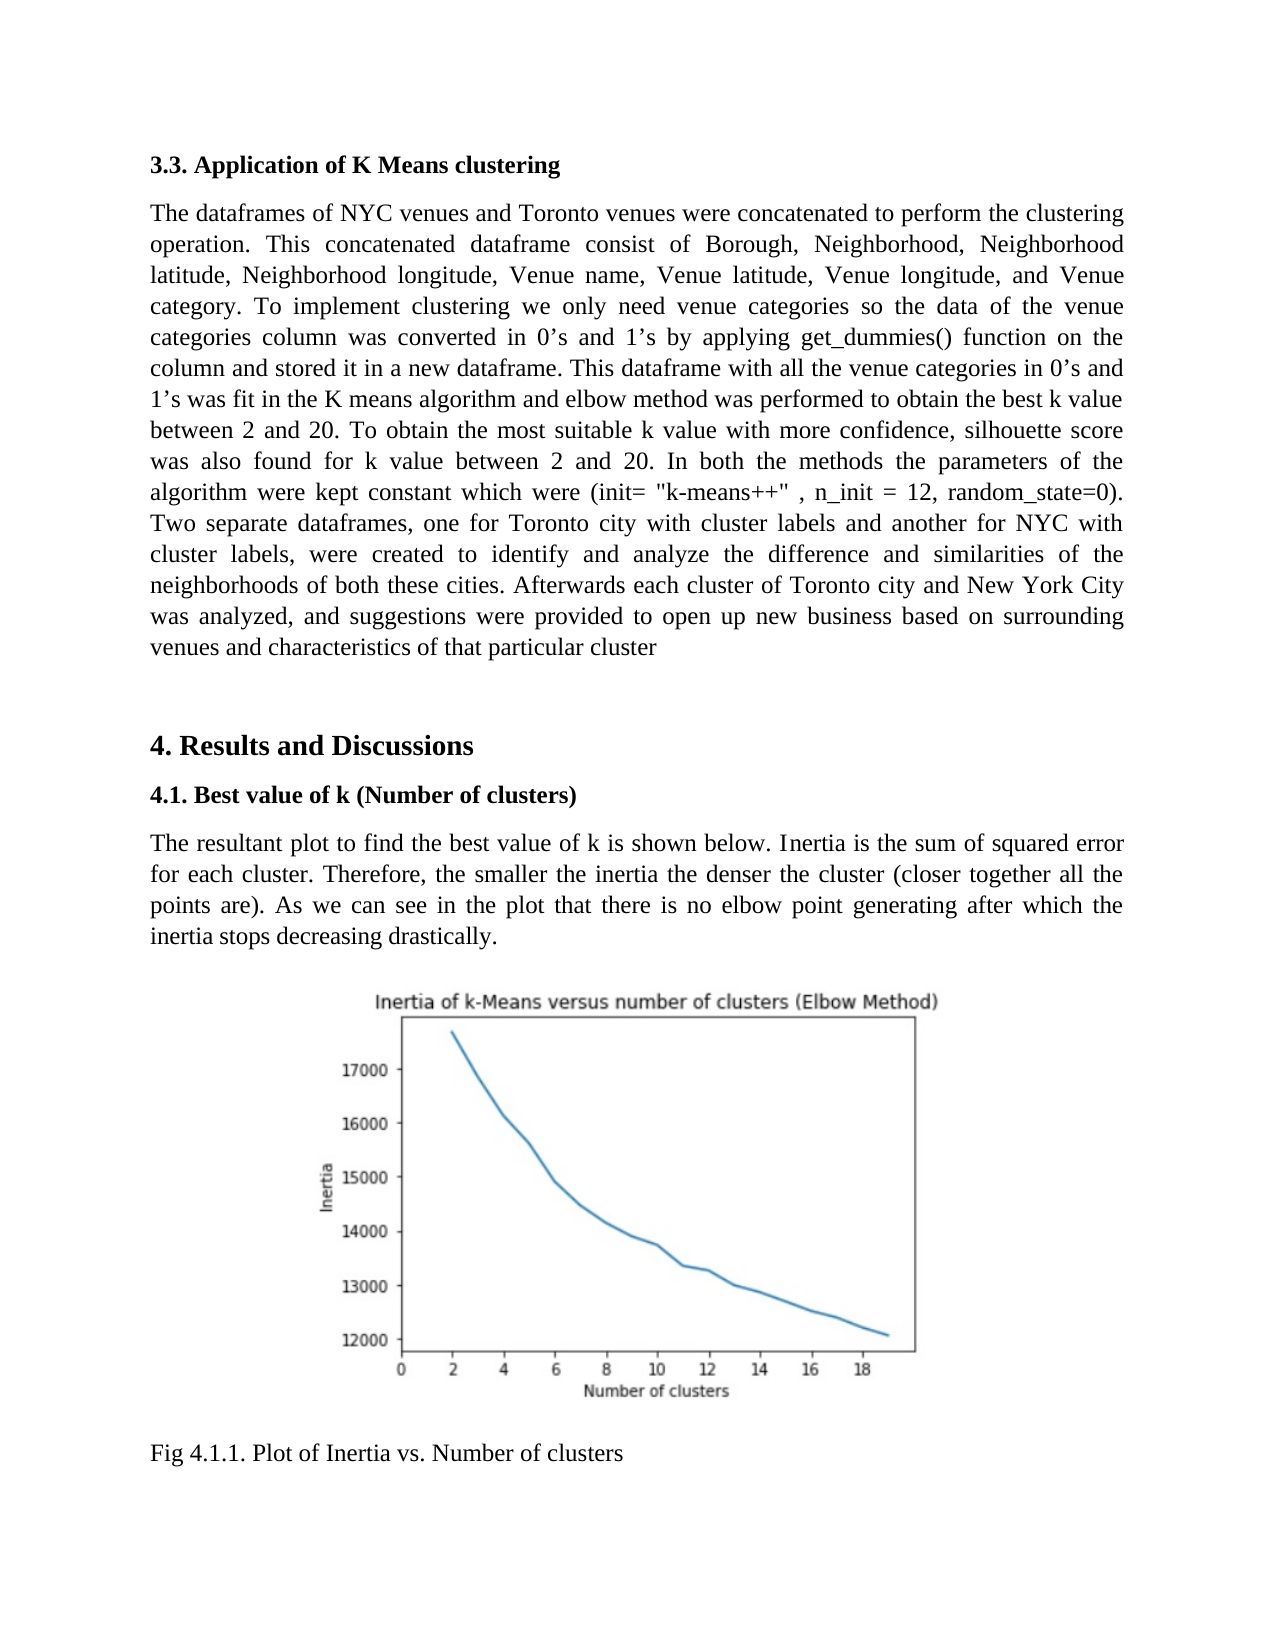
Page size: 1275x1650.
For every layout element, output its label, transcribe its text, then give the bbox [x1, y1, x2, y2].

text 4.1. Best value of k (Number of clusters) [150, 781, 1125, 809]
text 3.3. Application of K Means clustering [150, 150, 1125, 179]
text Fig 4.1.1. Plot of Inertia vs. Number of clusters [150, 1438, 1125, 1466]
text 4. Results and Discussions [150, 728, 1125, 761]
picture [297, 969, 978, 1419]
text The resultant plot to find the best value of k is shown below. Inertia is the sum of squared error for each cluster. Therefore, the smaller the inertia the denser the cluster (closer together all the points are). As we can see in the plot that there is no elbow point generating after which the inertia stops decreasing drastically. [150, 919, 1125, 950]
text The dataframes of NYC venues and Toronto venues were concatenated to perform the clustering operation. This concatenated dataframe consist of Borough, Neighborhood, Neighborhood latitude, Neighborhood longitude, Venue name, Venue latitude, Venue longitude, and Venue category. To implement clustering we only need venue categories so the data of the venue categories column was converted in 0’s and 1’s by applying get_dummies() function on the column and stored it in a new dataframe. This dataframe with all the venue categories in 0’s and 1’s was fit in the K means algorithm and elbow method was performed to obtain the best k value between 2 and 20. To obtain the most suitable k value with more confidence, silhouette score was also found for k value between 2 and 20. In both the methods the parameters of the algorithm were kept constant which were (init= "k-means++" , n_init = 12, random_state=0). Two separate dataframes, one for Toronto city with cluster labels and another for NYC with cluster labels, were created to identify and analyze the difference and similarities of the neighborhoods of both these cities. Afterwards each cluster of Toronto city and New York City was analyzed, and suggestions were provided to open up new business based on surrounding venues and characteristics of that particular cluster [150, 198, 1125, 661]
text The resultant plot to find the best value of k is shown below. Inertia is the sum of squared error for each cluster. Therefore, the smaller the inertia the denser the cluster (closer together all the points are). As we can see in the plot that there is no elbow point generating after which the inertia stops decreasing drastically. [150, 828, 1125, 859]
